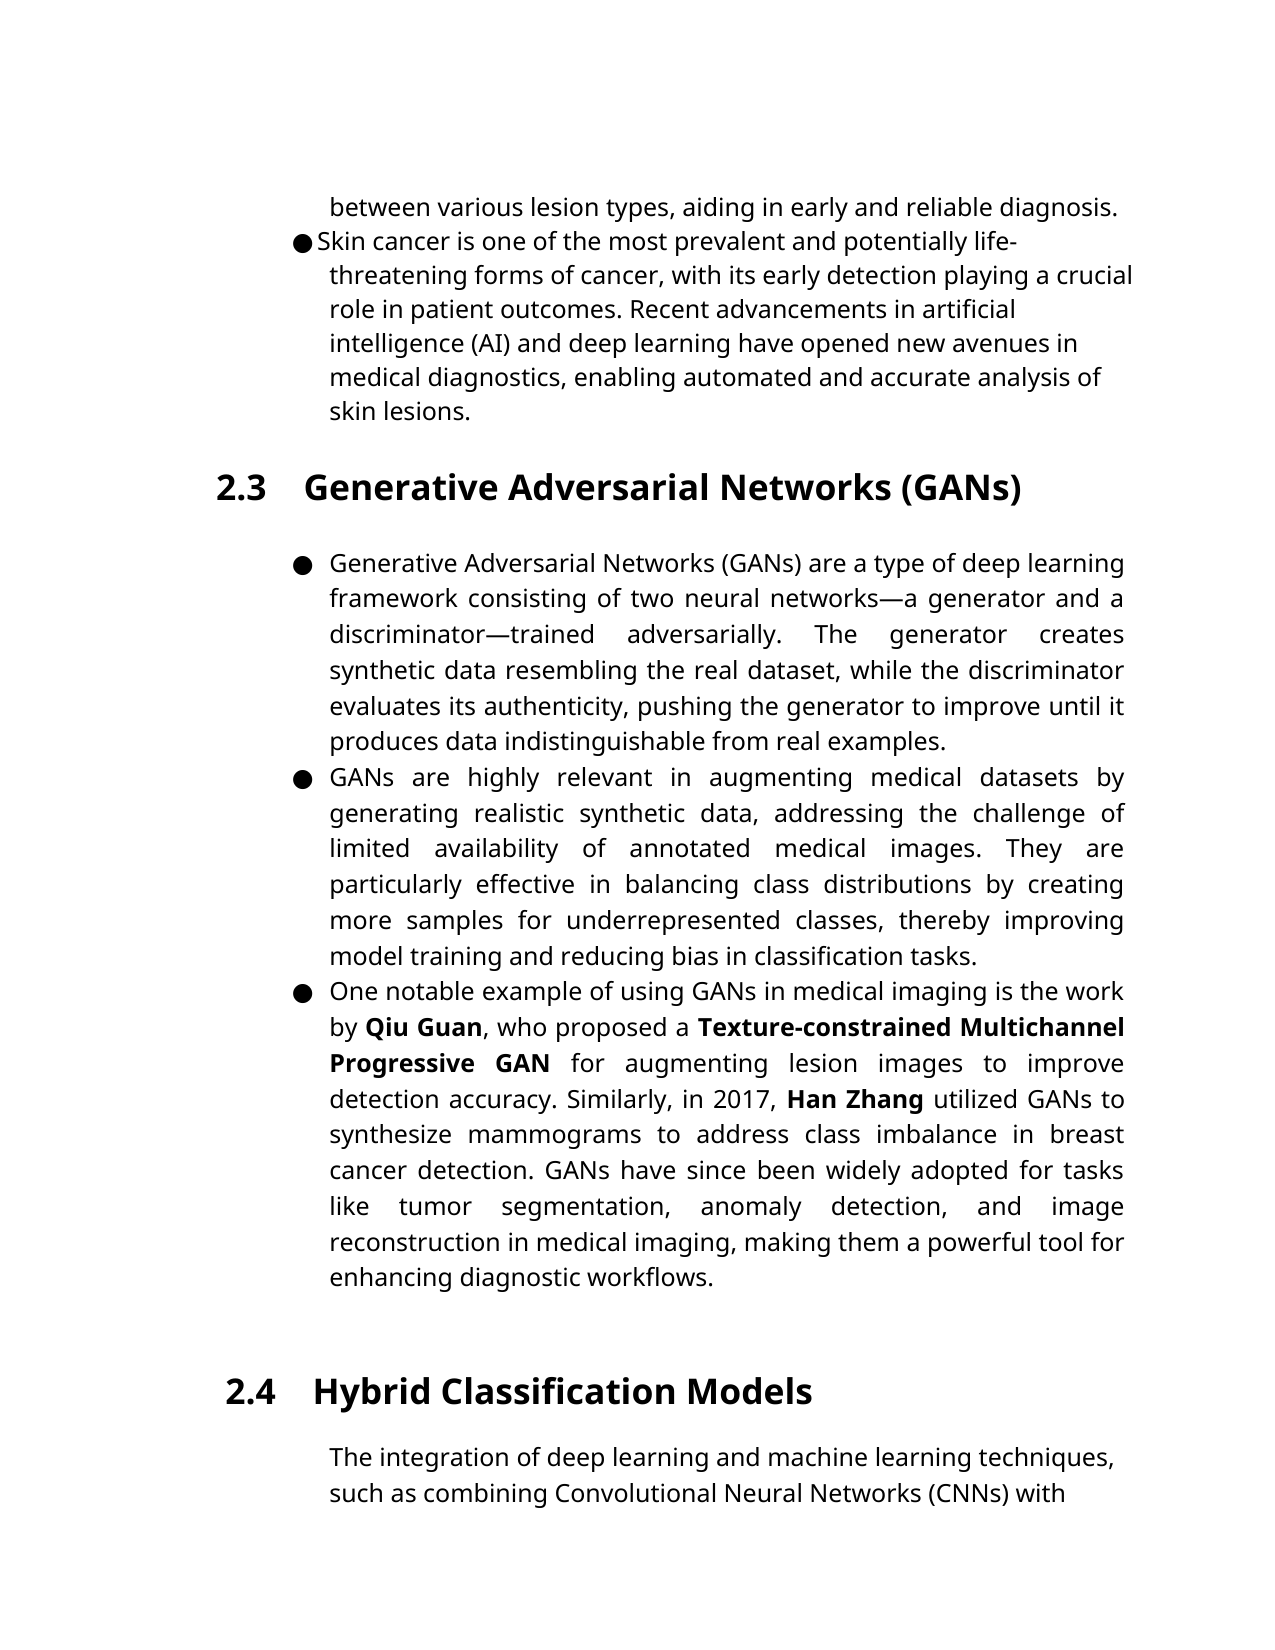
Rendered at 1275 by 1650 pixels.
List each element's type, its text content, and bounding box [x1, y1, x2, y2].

subtitle 2.3 Generative Adversarial Networks (GANs) [179, 462, 1142, 510]
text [329, 1439, 1142, 1509]
list Skin cancer is one of the most prevalent and potentially life-threatening forms of cancer, with its early detection playing a crucial role in patient outcomes. Recent advancements in artificial intelligence (AI) and deep learning have opened new avenues in medical diagnostics, enabling automated and accurate analysis of skin lesions. [292, 224, 1142, 428]
subtitle 2.4 Hybrid Classification Models [179, 1366, 1142, 1414]
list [292, 189, 1142, 224]
list GANs are highly relevant in augmenting medical datasets by generating realistic synthetic data, addressing the challenge of limited availability of annotated medical images. They are particularly effective in balancing class distributions by creating more samples for underrepresented classes, thereby improving model training and reducing bias in classification tasks. [292, 760, 1125, 972]
list Generative Adversarial Networks (GANs) are a type of deep learning framework consisting of two neural networks—a generator and a discriminator—trained adversarially. The generator creates synthetic data resembling the real dataset, while the discriminator evaluates its authenticity, pushing the generator to improve until it produces data indistinguishable from real examples. [292, 545, 1125, 758]
list One notable example of using GANs in medical imaging is the work by Qiu Guan, who proposed a Texture-constrained Multichannel Progressive GAN for augmenting lesion images to improve detection accuracy. Similarly, in 2017, Han Zhang utilized GANs to synthesize mammograms to address class imbalance in breast cancer detection. GANs have since been widely adopted for tasks like tumor segmentation, anomaly detection, and image reconstruction in medical imaging, making them a powerful tool for enhancing diagnostic workflows. [292, 974, 1125, 1294]
